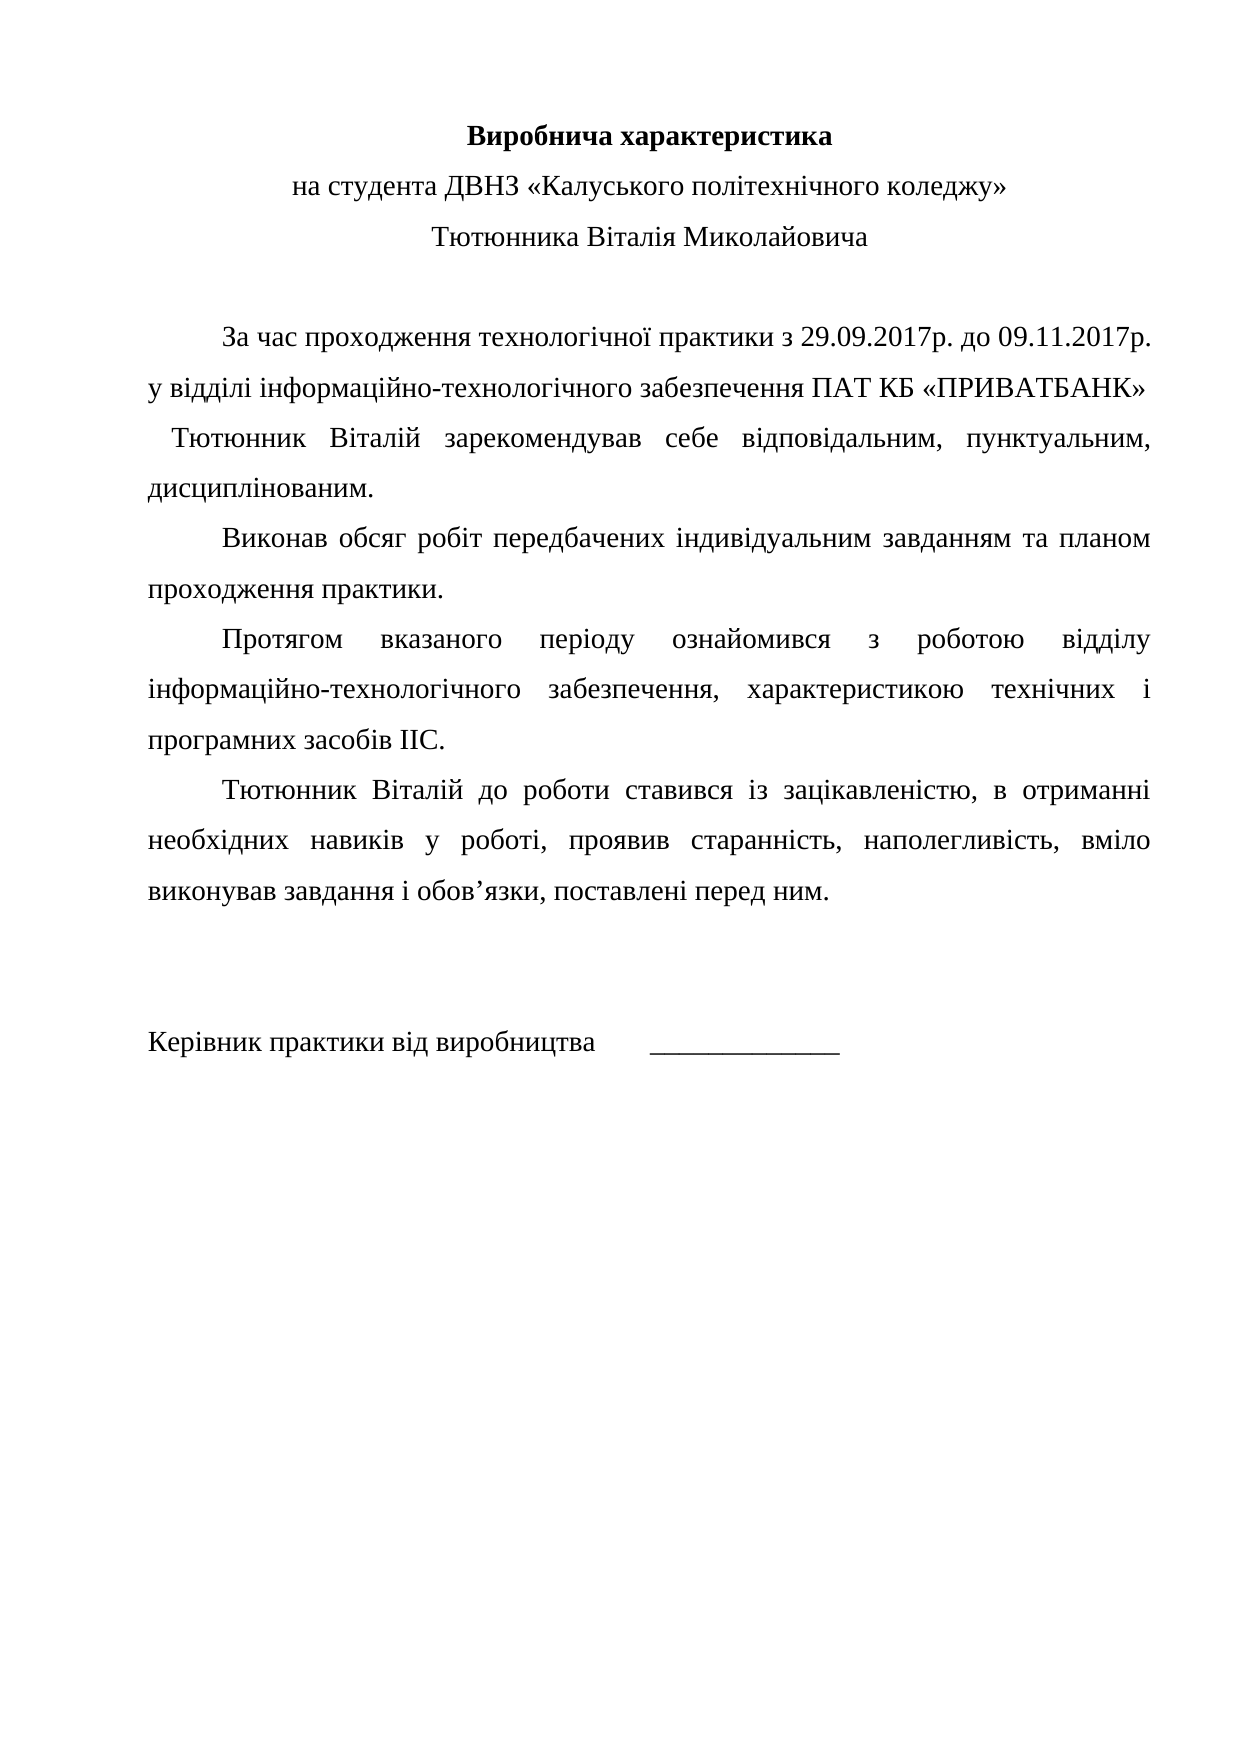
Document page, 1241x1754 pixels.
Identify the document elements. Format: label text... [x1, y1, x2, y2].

text Тютюнник Віталій до роботи ставився із зацікавленістю, в отриманні необхідних навиків у роботі, проявив старанність, наполегливість, вміло виконував завдання і обов’язки, поставлені перед ним. [148, 772, 1152, 906]
text За час проходження технологічної практики з 29.09.2017р. до 09.11.2017р. у відділі інформаційно-технологічного забезпечення ПАТ КБ «ПРИВАТБАНК» [148, 319, 1152, 403]
text Тютюнника Віталія Миколайовича [148, 219, 1152, 252]
text Виробнича характеристика [148, 118, 1152, 152]
text Керівник практики від виробництва _____________ [148, 1024, 1152, 1057]
text Виконав обсяг робіт передбачених індивідуальним завданням та планом проходження практики. [148, 521, 1152, 604]
text Тютюнник Віталій зарекомендував себе відповідальним, пунктуальним, дисциплінованим. [148, 420, 1152, 504]
text Протягом вказаного періоду ознайомився з роботою відділу інформаційно-технологічного забезпечення, характеристикою технічних і програмних засобів ІІС. [148, 621, 1152, 755]
text на студента ДВНЗ «Калуського політехнічного коледжу» [148, 168, 1152, 202]
